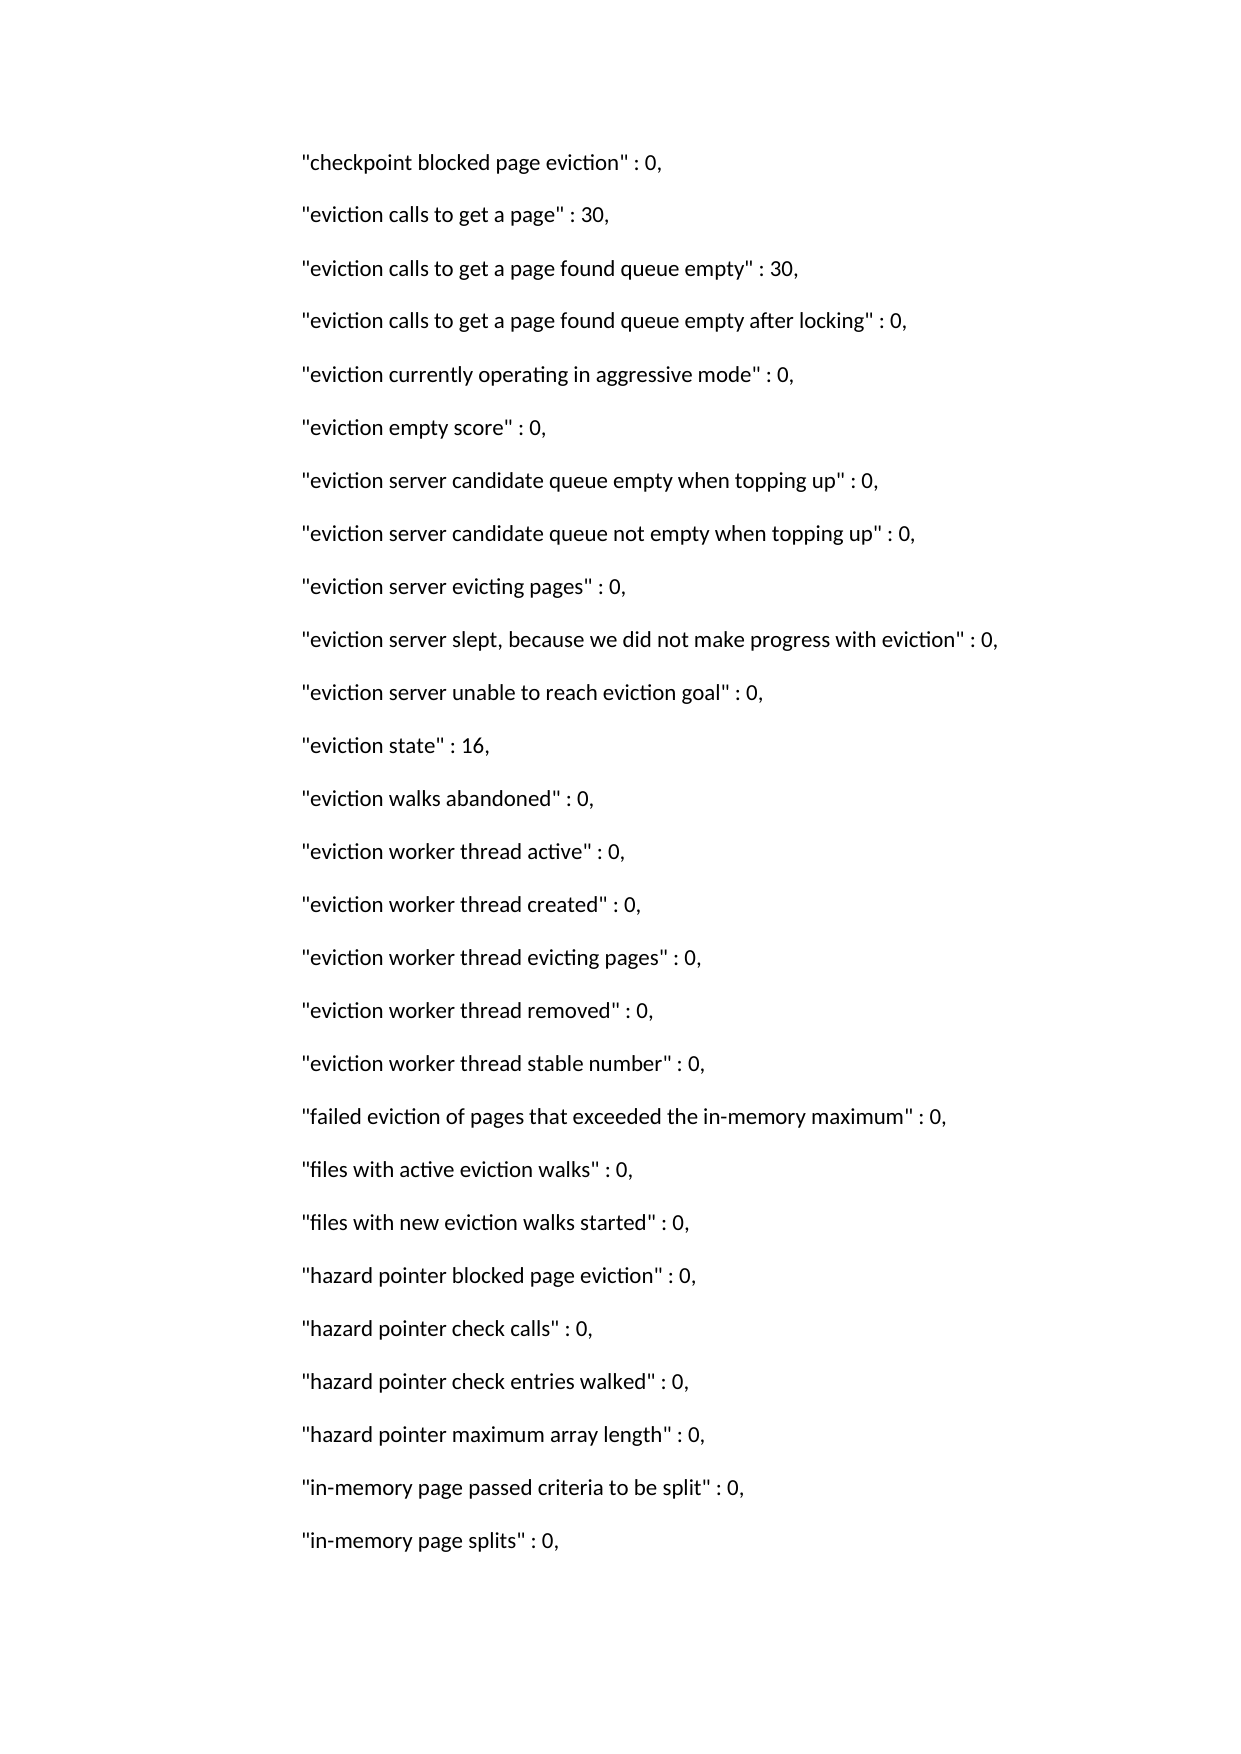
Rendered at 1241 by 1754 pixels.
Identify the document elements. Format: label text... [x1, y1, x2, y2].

text "hazard pointer maximum array length" : 0, [177, 1420, 1063, 1448]
text "failed eviction of pages that exceeded the in-memory maximum" : 0, [177, 1102, 1063, 1130]
text "eviction calls to get a page found queue empty" : 30, [177, 254, 1063, 282]
text "eviction calls to get a page" : 30, [177, 201, 1063, 229]
text "hazard pointer blocked page eviction" : 0, [177, 1261, 1063, 1289]
text "files with new eviction walks started" : 0, [177, 1208, 1063, 1236]
text "eviction walks abandoned" : 0, [177, 784, 1063, 812]
text "in-memory page splits" : 0, [177, 1526, 1063, 1554]
text "eviction server candidate queue not empty when topping up" : 0, [177, 519, 1063, 547]
text "hazard pointer check calls" : 0, [177, 1314, 1063, 1342]
text "eviction empty score" : 0, [177, 413, 1063, 441]
text "eviction calls to get a page found queue empty after locking" : 0, [177, 307, 1063, 335]
text "eviction server unable to reach eviction goal" : 0, [177, 678, 1063, 706]
text "eviction worker thread evicting pages" : 0, [177, 943, 1063, 971]
text "in-memory page passed criteria to be split" : 0, [177, 1473, 1063, 1501]
text "files with active eviction walks" : 0, [177, 1155, 1063, 1183]
text "checkpoint blocked page eviction" : 0, [177, 148, 1063, 176]
text "eviction server evicting pages" : 0, [177, 572, 1063, 600]
text "eviction worker thread active" : 0, [177, 837, 1063, 865]
text "eviction worker thread removed" : 0, [177, 996, 1063, 1024]
text "hazard pointer check entries walked" : 0, [177, 1367, 1063, 1395]
text "eviction worker thread stable number" : 0, [177, 1049, 1063, 1077]
text "eviction server candidate queue empty when topping up" : 0, [177, 466, 1063, 494]
text "eviction server slept, because we did not make progress with eviction" : 0, [177, 625, 1063, 653]
text "eviction currently operating in aggressive mode" : 0, [177, 360, 1063, 388]
text "eviction state" : 16, [177, 731, 1063, 759]
text "eviction worker thread created" : 0, [177, 890, 1063, 918]
